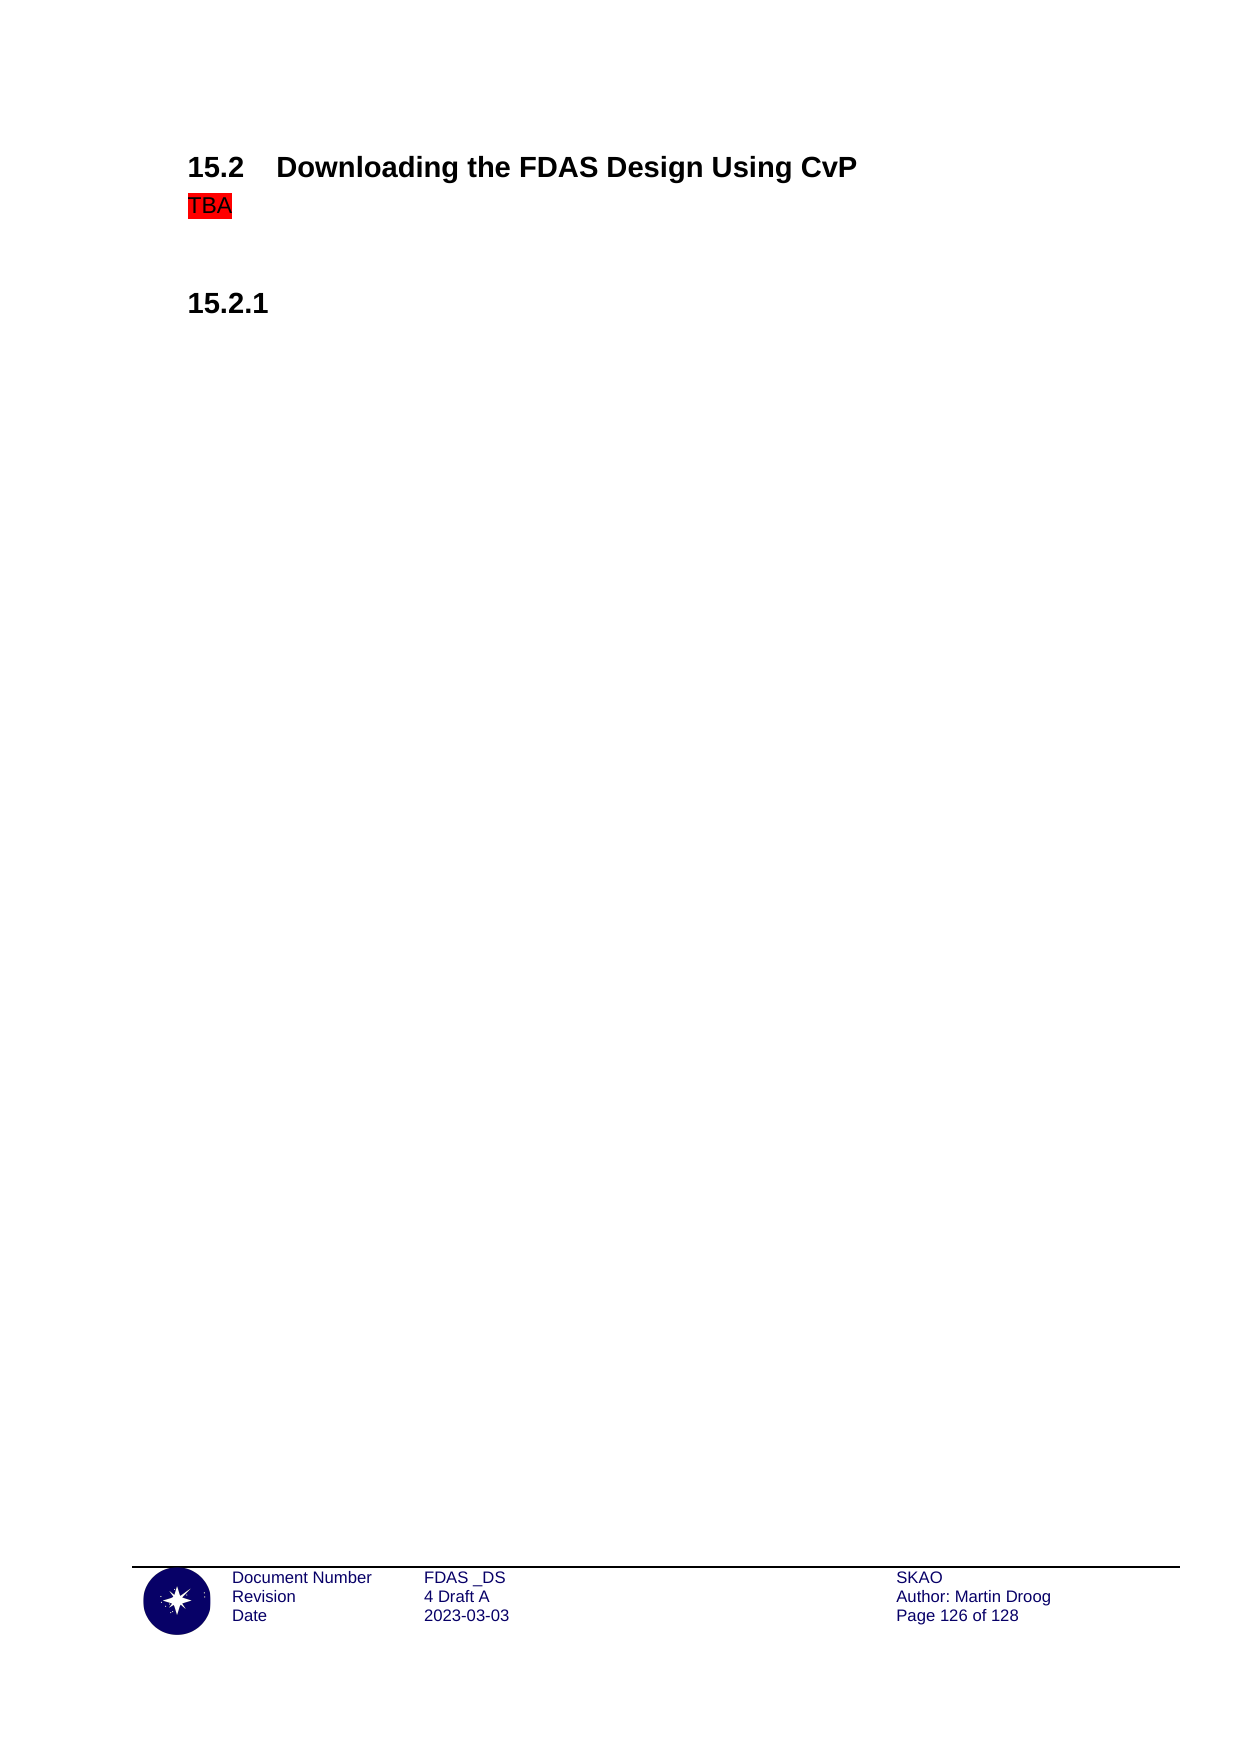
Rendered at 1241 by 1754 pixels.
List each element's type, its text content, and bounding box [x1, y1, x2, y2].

picture [143, 1567, 211, 1635]
subtitle Downloading the FDAS Design Using CvP [187, 150, 1107, 183]
text TBA [187, 192, 1107, 219]
